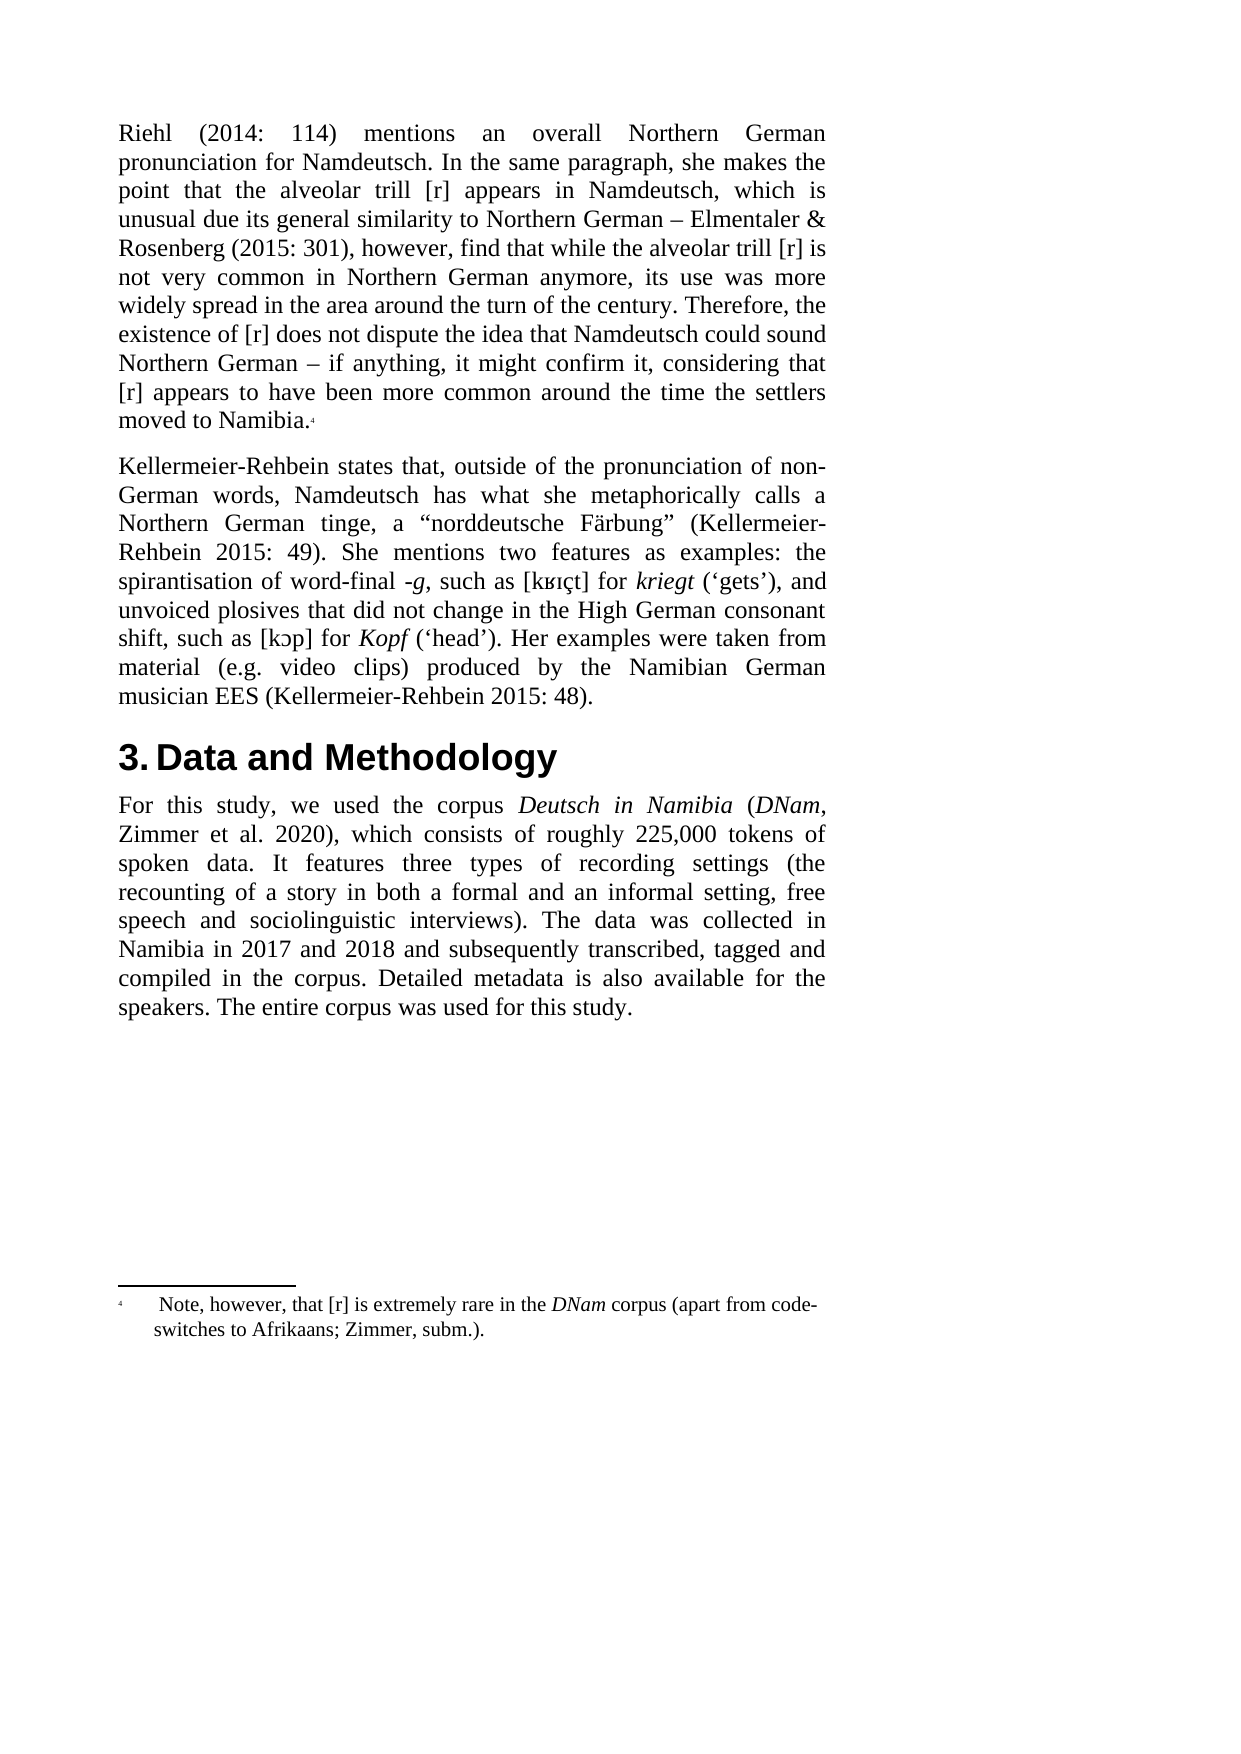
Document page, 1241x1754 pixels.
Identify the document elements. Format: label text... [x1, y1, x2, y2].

text For this study, we used the corpus Deutsch in Namibia (DNam, Zimmer et al. 2020), which consists of roughly 225,000 tokens of spoken data. It features three types of recording settings (the recounting of a story in both a formal and an informal setting, free speech and sociolinguistic interviews). The data was collected in Namibia in 2017 and 2018 and subsequently transcribed, tagged and compiled in the corpus. Detailed metadata is also available for the speakers. The entire corpus was used for this study. [118, 790, 827, 1020]
text Data and Methodology [118, 735, 827, 778]
text Riehl (2014: 114) mentions an overall Northern German pronunciation for Namdeutsch. In the same paragraph, she makes the point that the alveolar trill [r] appears in Namdeutsch, which is unusual due its general similarity to Northern German – Elmentaler & Rosenberg (2015: 301), however, find that while the alveolar trill [r] is not very common in Northern German anymore, its use was more widely spread in the area around the turn of the century. Therefore, the existence of [r] does not dispute the idea that Namdeutsch could sound Northern German – if anything, it might confirm it, considering that [r] appears to have been more common around the time the settlers moved to Namibia. [118, 118, 827, 434]
text Kellermeier-Rehbein states that, outside of the pronunciation of non-German words, Namdeutsch has what she metaphorically calls a Northern German tinge, a “norddeutsche Färbung” (Kellermeier-Rehbein 2015: 49). She mentions two features as examples: the spirantisation of word-final -g, such as [kʁɪçt] for kriegt (‘gets’), and unvoiced plosives that did not change in the High German consonant shift, such as [kɔp] for Kopf (‘head’). Her examples were taken from material (e.g. video clips) produced by the Namibian German musician EES (Kellermeier-Rehbein 2015: 48). [118, 451, 827, 710]
